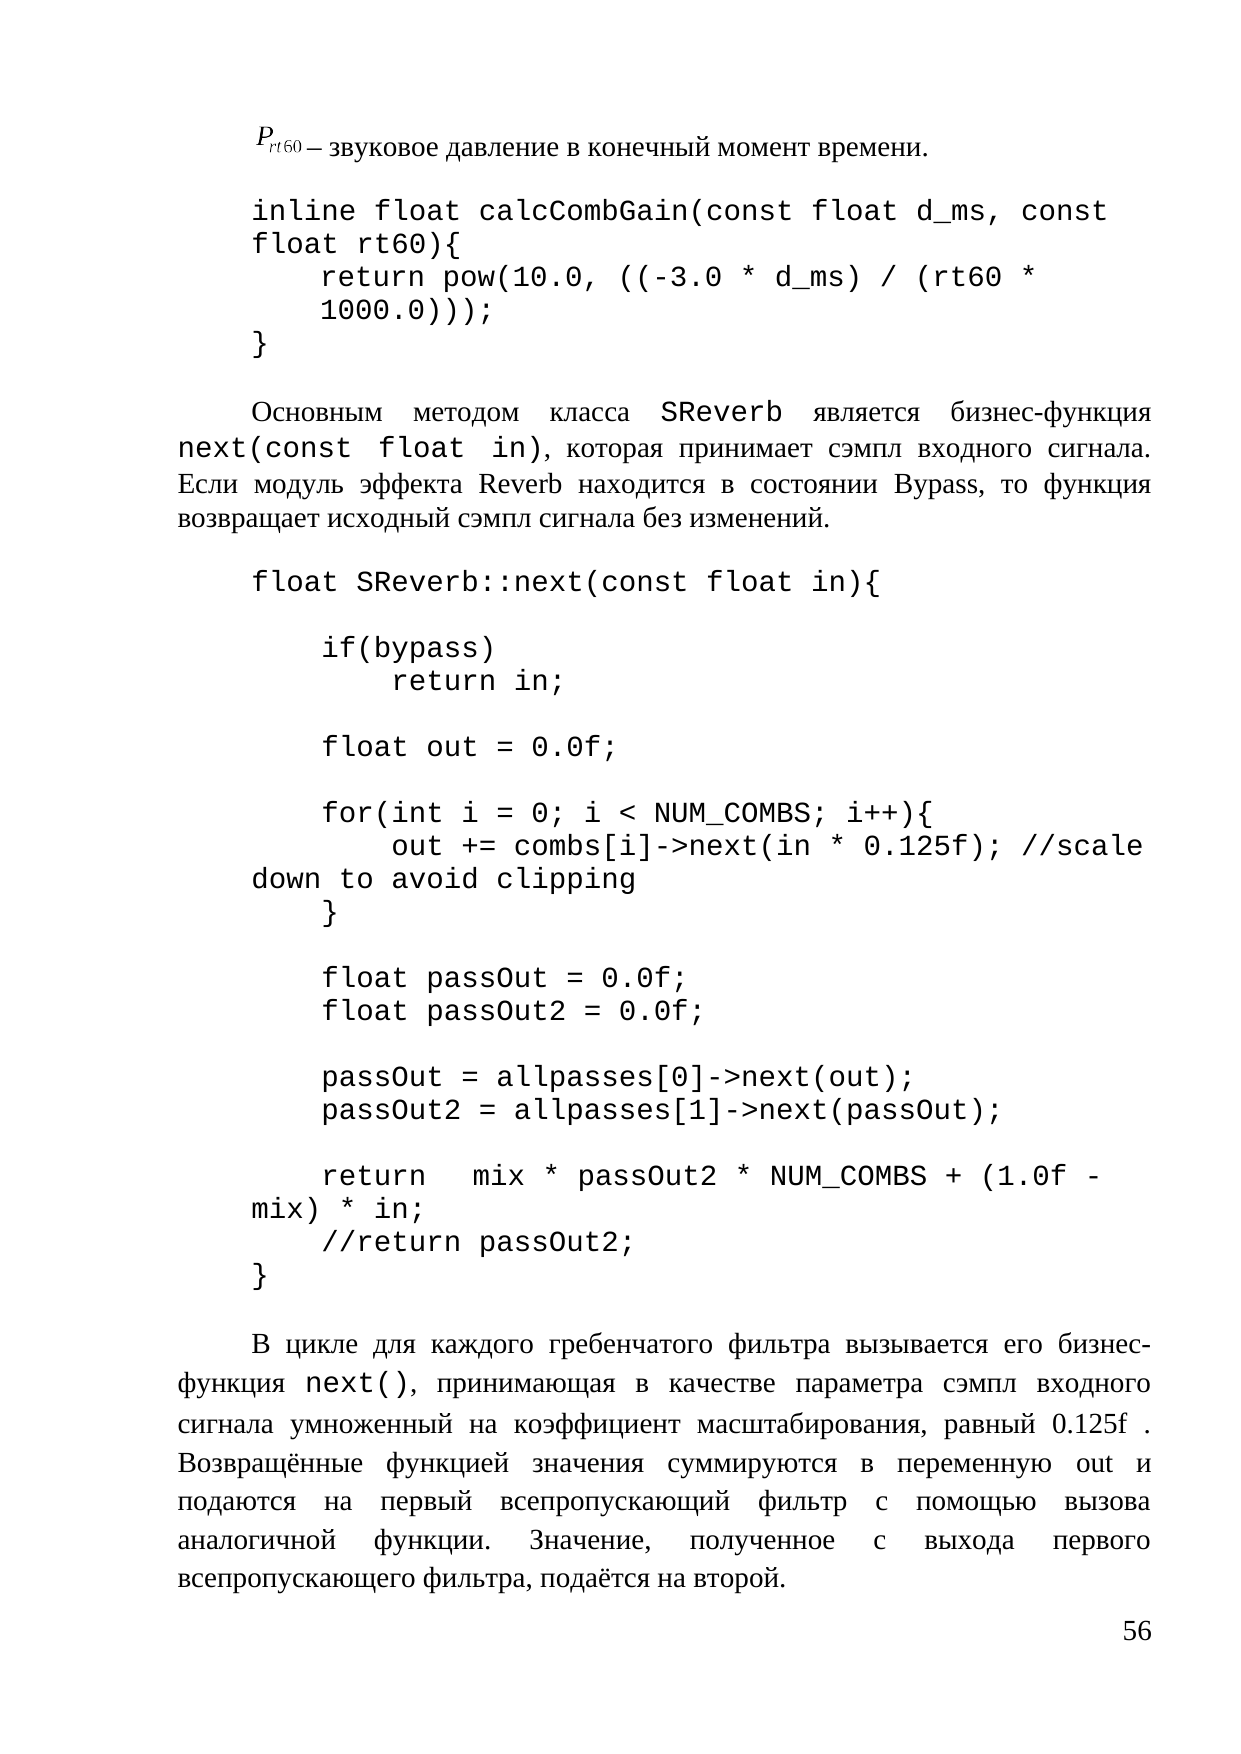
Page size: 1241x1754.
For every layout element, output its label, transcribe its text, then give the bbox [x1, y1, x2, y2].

text float passOut = 0.0f; [251, 963, 1152, 996]
text for(int i = 0; i < NUM_COMBS; i++){ [251, 798, 1152, 831]
text – звуковое давление в конечный момент времени. [177, 118, 1152, 163]
text out += combs[i]->next(in * 0.125f); //scale down to avoid clipping [251, 831, 1152, 897]
text } [251, 328, 1152, 361]
text return in; [251, 666, 1152, 699]
text float passOut2 = 0.0f; [251, 996, 1152, 1029]
text Основным методом класса SReverb является бизнес-функция next(const float in), которая принимает сэмпл входного сигнала. Если модуль эффекта Reverb находится в состоянии Bypass, то функция возвращает исходный сэмпл сигнала без изменений. [177, 394, 1152, 533]
text passOut = allpasses[0]->next(out); [251, 1062, 1152, 1095]
text return mix * passOut2 * NUM_COMBS + (1.0f - mix) * in; [251, 1161, 1152, 1227]
text } [251, 1261, 1152, 1293]
text if(bypass) [251, 633, 1152, 666]
text inline float calcCombGain(const float d_ms, const float rt60){ [251, 196, 1152, 262]
text } [251, 897, 1152, 930]
text passOut2 = allpasses[1]->next(passOut); [251, 1095, 1152, 1128]
text float SReverb::next(const float in){ [251, 567, 1152, 600]
text //return passOut2; [251, 1227, 1152, 1261]
text float out = 0.0f; [251, 732, 1152, 765]
text return pow(10.0, ((-3.0 * d_ms) / (rt60 * 1000.0))); [320, 262, 1152, 328]
